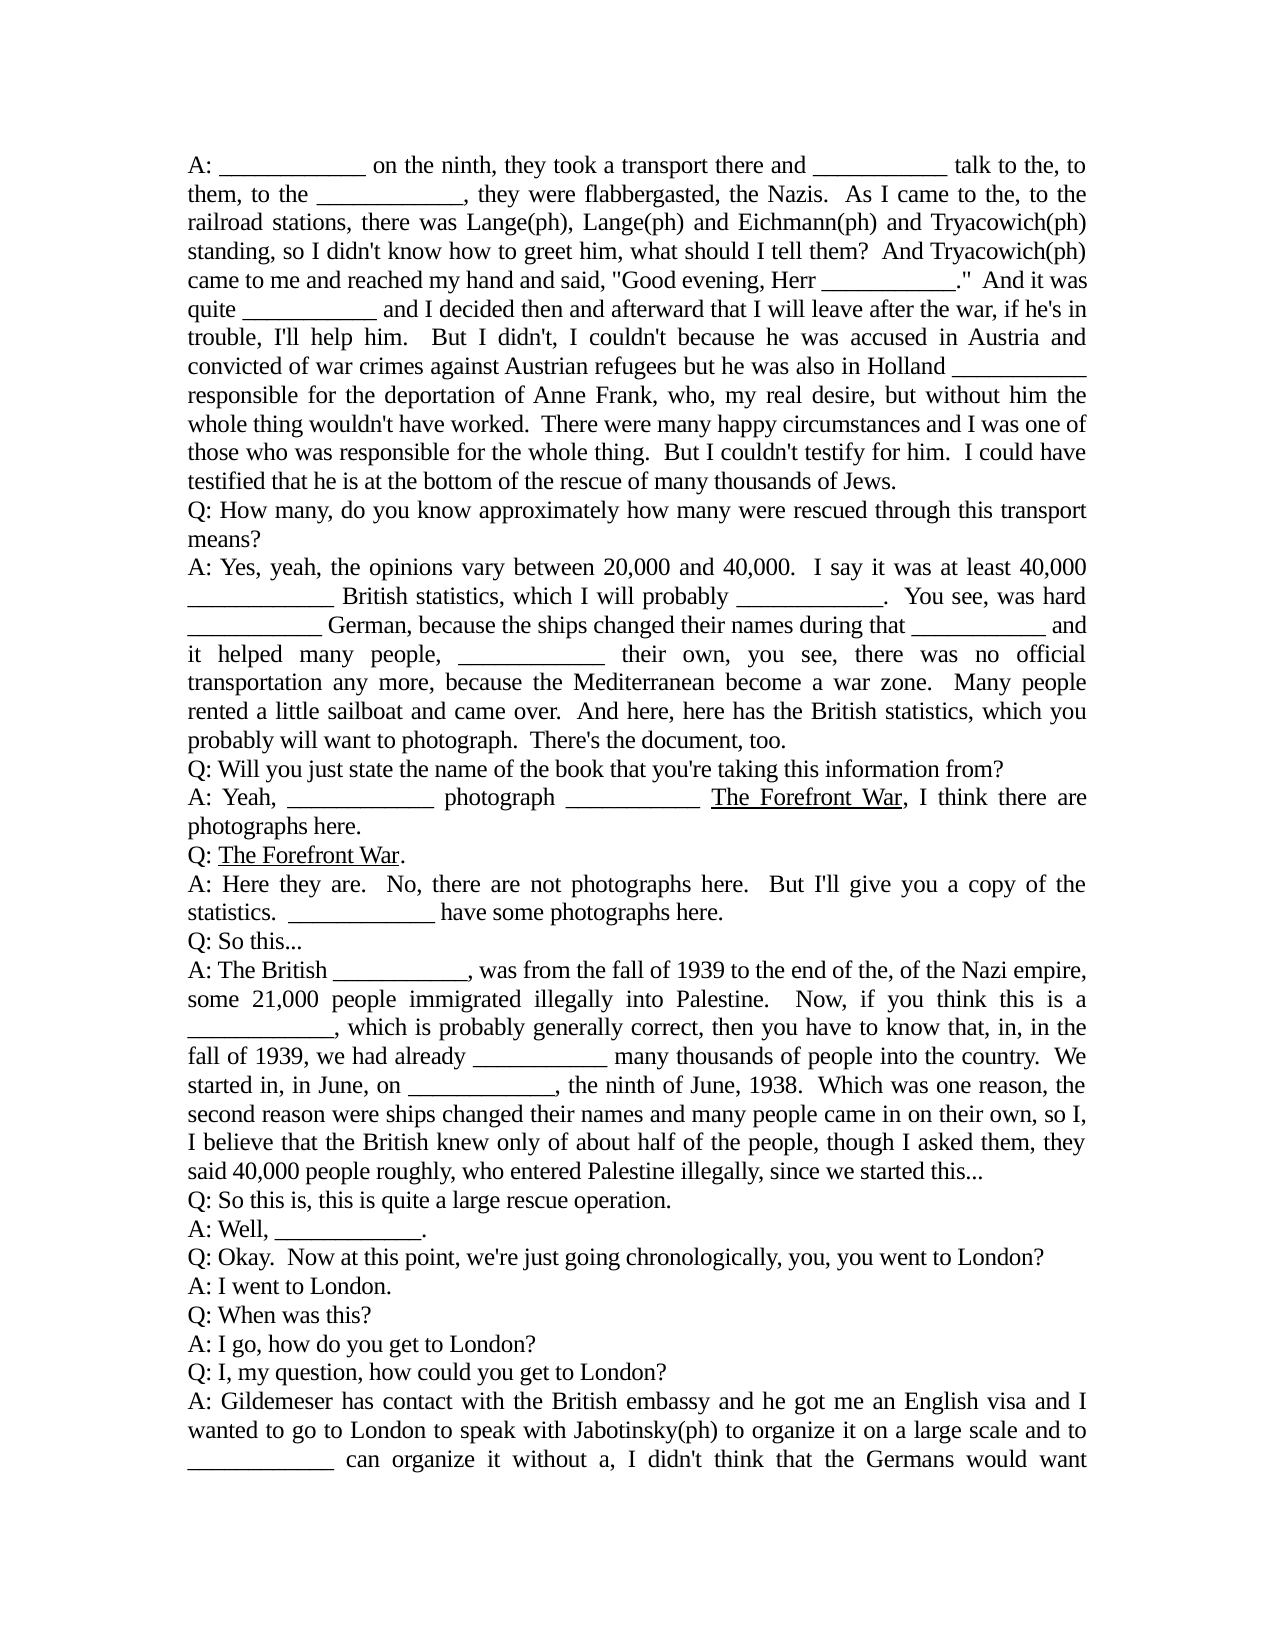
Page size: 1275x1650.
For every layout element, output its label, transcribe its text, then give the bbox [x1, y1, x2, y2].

text Q: Will you just state the name of the book that you're taking this information from? [187, 754, 1087, 782]
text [187, 1386, 1087, 1444]
text A: The British ___________, was from the fall of 1939 to the end of the, of the Nazi empire, some 21,000 people immigrated illegally into Palestine. Now, if you think this is a ____________, which is probably generally correct, then you have to know that, in, in the fall of 1939, we had already ___________ many thousands of people into the country. We started in, in June, on ____________, the ninth of June, 1938. Which was one reason, the second reason were ships changed their names and many people came in on their own, so I, I believe that the British knew only of about half of the people, though I asked them, they said 40,000 people roughly, who entered Palestine illegally, since we started this... [187, 955, 1087, 1185]
text Q: Okay. Now at this point, we're just going chronologically, you, you went to London? [187, 1242, 1087, 1271]
text A: Yes, yeah, the opinions vary between 20,000 and 40,000. I say it was at least 40,000 ____________ British statistics, which I will probably ____________. You see, was hard ___________ German, because the ships changed their names during that ___________ and it helped many people, ____________ their own, you see, there was no official transportation any more, because the Mediterranean become a war zone. Many people rented a little sailboat and came over. And here, here has the British statistics, which you probably will want to photograph. There's the document, too. [187, 552, 1087, 754]
text Q: When was this? [187, 1300, 1087, 1329]
text Q: So this... [187, 926, 1087, 955]
text A: Here they are. No, there are not photographs here. But I'll give you a copy of the statistics. ____________ have some photographs here. [187, 869, 1087, 926]
text A: ____________ on the ninth, they took a transport there and ___________ talk to the, to them, to the ____________, they were flabbergasted, the Nazis. As I came to the, to the railroad stations, there was Lange(ph), Lange(ph) and Eichmann(ph) and Tryacowich(ph) standing, so I didn't know how to greet him, what should I tell them? And Tryacowich(ph) came to me and reached my hand and said, "Good evening, Herr ___________." And it was quite ___________ and I decided then and afterward that I will leave after the war, if he's in trouble, I'll help him. But I didn't, I couldn't because he was accused in Austria and convicted of war crimes against Austrian refugees but he was also in Holland ___________ responsible for the deportation of Anne Frank, who, my real desire, but without him the whole thing wouldn't have worked. There were many happy circumstances and I was one of those who was responsible for the whole thing. But I couldn't testify for him. I could have testified that he is at the bottom of the rescue of many thousands of Jews. [187, 150, 1087, 495]
text A: I go, how do you get to London? [187, 1329, 1087, 1357]
text Q: The Forefront War. [187, 840, 1087, 869]
text A: Yeah, ____________ photograph ___________ The Forefront War, I think there are photographs here. [187, 782, 1087, 840]
text Q: How many, do you know approximately how many were rescued through this transport means? [187, 495, 1087, 552]
text A: I went to London. [187, 1271, 1087, 1300]
text Q: So this is, this is quite a large rescue operation. [187, 1185, 1087, 1214]
text Q: I, my question, how could you get to London? [187, 1357, 1087, 1386]
text A: Well, ____________. [187, 1214, 1087, 1242]
